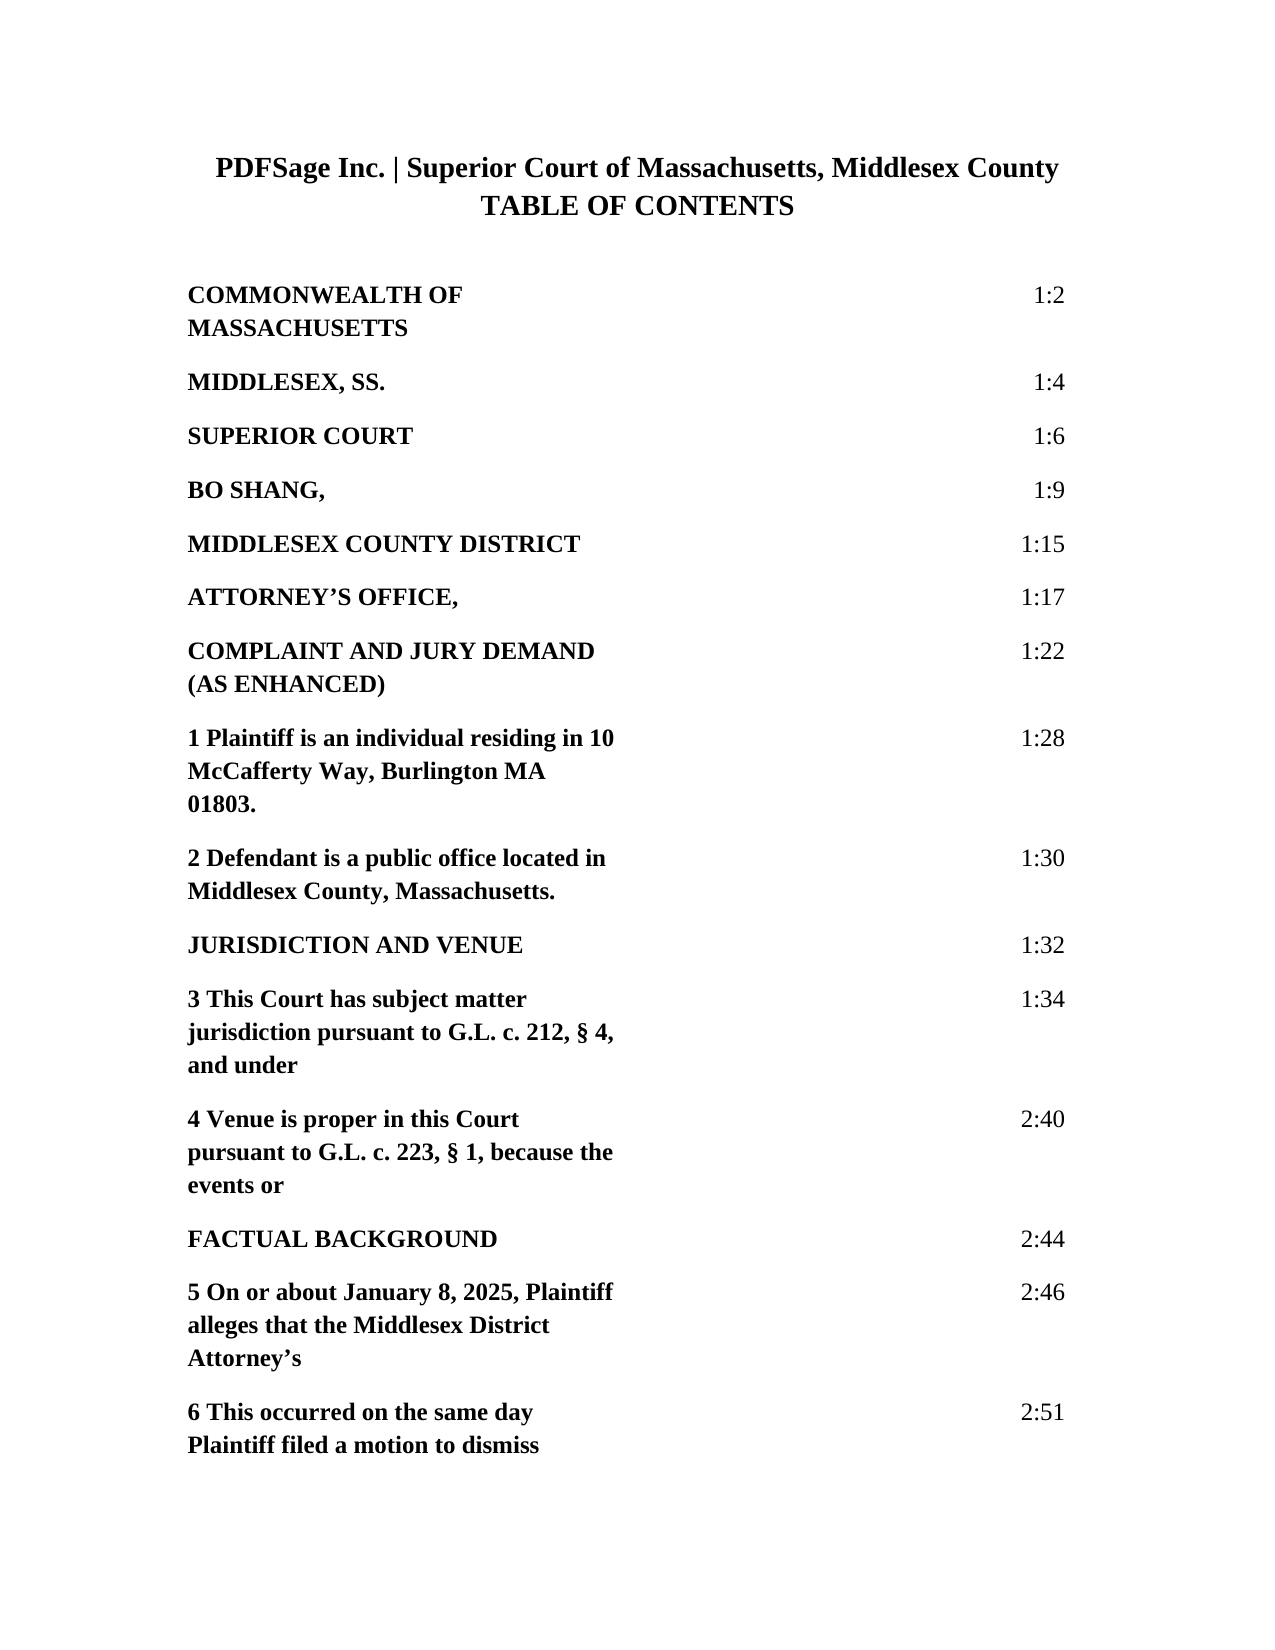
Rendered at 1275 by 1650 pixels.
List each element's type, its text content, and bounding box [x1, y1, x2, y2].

table_cell 1:32 [626, 930, 1076, 984]
table_cell 2 Defendant is a public office located in Middlesex County, Massachusetts. [176, 843, 626, 930]
table_cell 1:22 [626, 636, 1076, 723]
table_cell 1:28 [626, 723, 1076, 843]
table_cell FACTUAL BACKGROUND [176, 1224, 626, 1277]
table_cell 3 This Court has subject matter jurisdiction pursuant to G.L. c. 212, § 4, and under [176, 984, 626, 1104]
table_cell 1:15 [626, 529, 1076, 582]
table_cell 1:9 [626, 475, 1076, 529]
table_cell 2:46 [626, 1278, 1076, 1397]
table_cell ATTORNEY’S OFFICE, [176, 583, 626, 636]
table_cell 5 On or about January 8, 2025, Plaintiff alleges that the Middlesex District Attorney’s [176, 1278, 626, 1397]
table_cell 2:40 [626, 1104, 1076, 1224]
table_cell COMPLAINT AND JURY DEMAND (AS ENHANCED) [176, 636, 626, 723]
table_cell 1:30 [626, 843, 1076, 930]
table_cell 1:6 [626, 421, 1076, 475]
table_cell 2:44 [626, 1224, 1076, 1277]
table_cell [176, 1398, 626, 1459]
table_header 1:2 [626, 280, 1076, 367]
table_cell 1 Plaintiff is an individual residing in 10 McCafferty Way, Burlington MA 01803. [176, 723, 626, 843]
text PDFSage Inc. | Superior Court of Massachusetts, Middlesex County TABLE OF CONTENTS [187, 150, 1087, 255]
table_cell 1:34 [626, 984, 1076, 1104]
table_cell MIDDLESEX COUNTY DISTRICT [176, 529, 626, 582]
table_cell MIDDLESEX, SS. [176, 367, 626, 421]
table_cell 2:51 [626, 1398, 1076, 1459]
table_cell 1:4 [626, 367, 1076, 421]
table_header COMMONWEALTH OF MASSACHUSETTS [176, 280, 626, 367]
table_cell BO SHANG, [176, 475, 626, 529]
table_cell JURISDICTION AND VENUE [176, 930, 626, 984]
table_cell SUPERIOR COURT [176, 421, 626, 475]
table_cell 1:17 [626, 583, 1076, 636]
table_cell 4 Venue is proper in this Court pursuant to G.L. c. 223, § 1, because the events or [176, 1104, 626, 1224]
